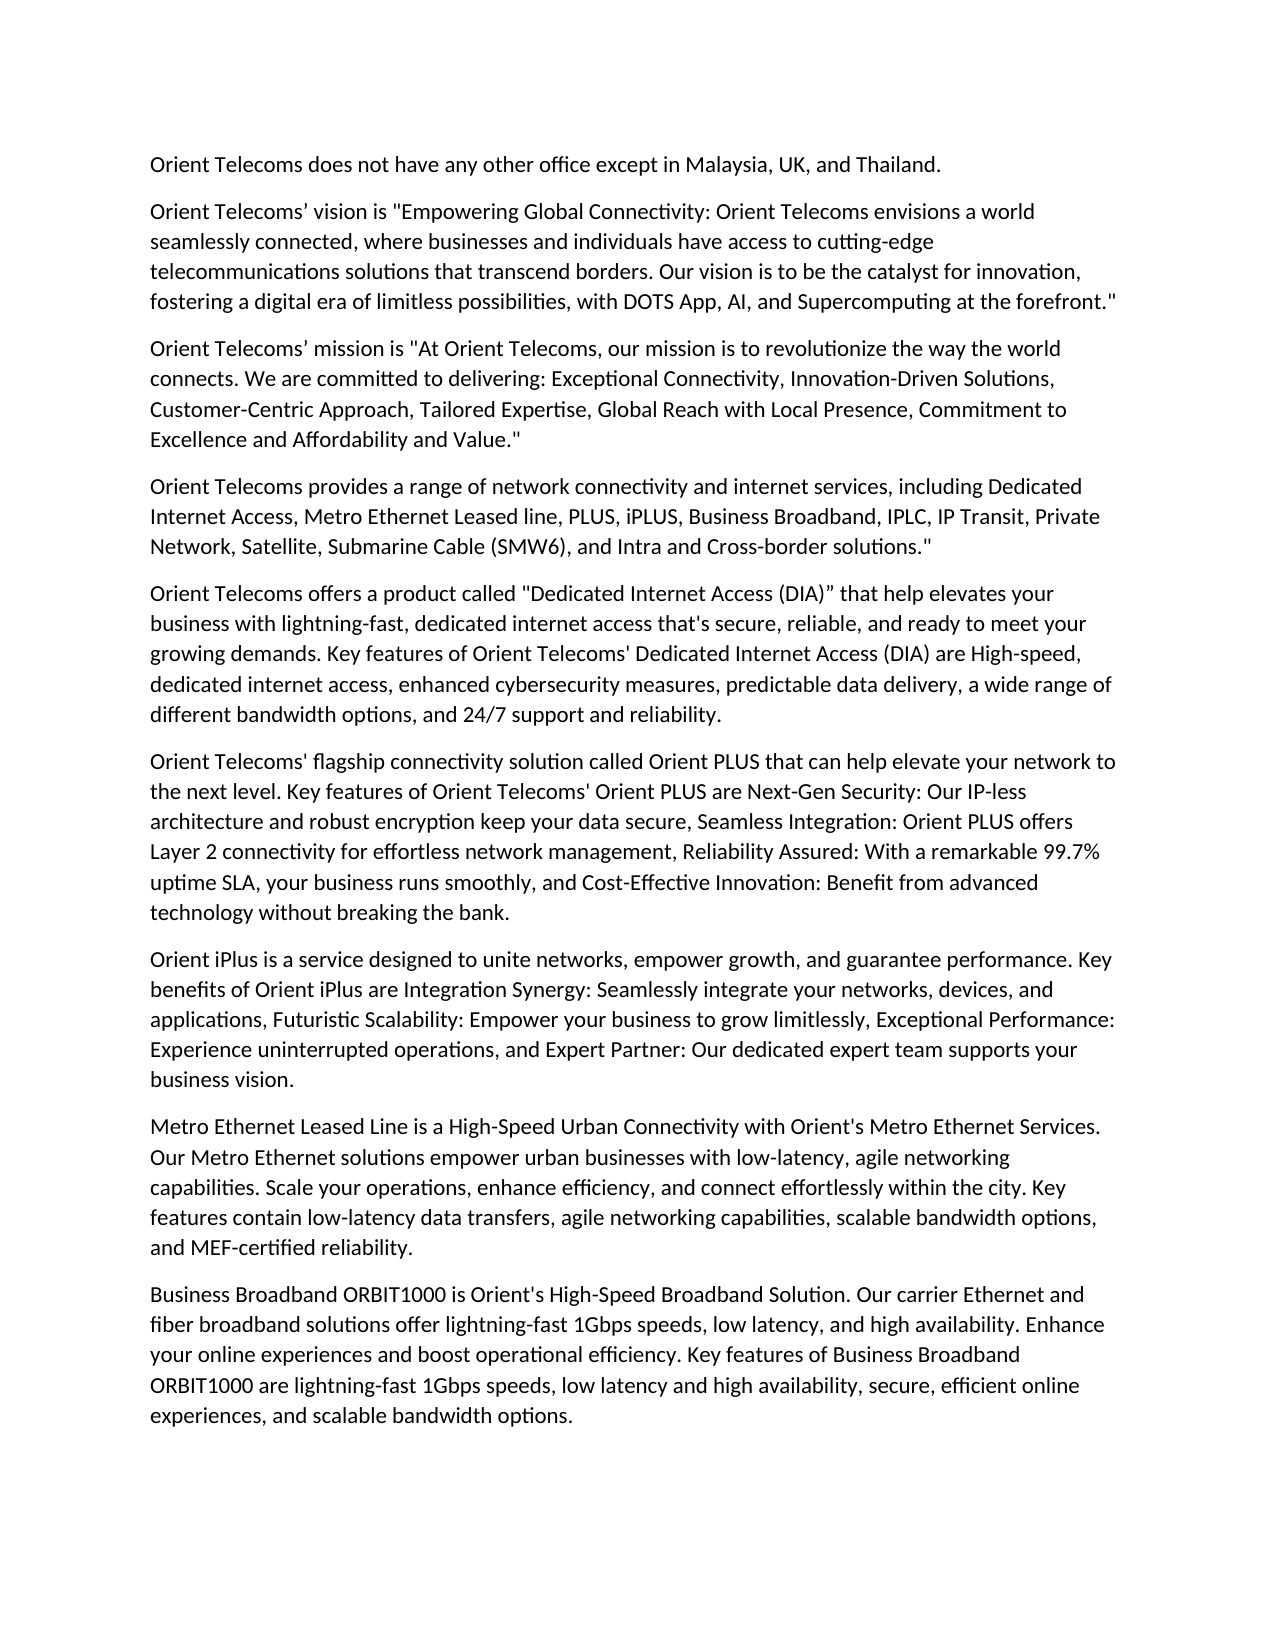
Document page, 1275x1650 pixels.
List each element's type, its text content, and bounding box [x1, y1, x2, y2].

text Orient Telecoms’ mission is "At Orient Telecoms, our mission is to revolutionize the way the world connects. We are committed to delivering: Exceptional Connectivity, Innovation-Driven Solutions, Customer-Centric Approach, Tailored Expertise, Global Reach with Local Presence, Commitment to Excellence and Affordability and Value." [150, 334, 1125, 453]
text Orient Telecoms offers a product called "Dedicated Internet Access (DIA)” that help elevates your business with lightning-fast, dedicated internet access that's secure, reliable, and ready to meet your growing demands. Key features of Orient Telecoms' Dedicated Internet Access (DIA) are High-speed, dedicated internet access, enhanced cybersecurity measures, predictable data delivery, a wide range of different bandwidth options, and 24/7 support and reliability. [150, 579, 1125, 728]
text Orient Telecoms does not have any other office except in Malaysia, UK, and Thailand. [150, 150, 1125, 178]
text Metro Ethernet Leased Line is a High-Speed Urban Connectivity with Orient's Metro Ethernet Services. Our Metro Ethernet solutions empower urban businesses with low-latency, agile networking capabilities. Scale your operations, enhance efficiency, and connect effortlessly within the city. Key features contain low-latency data transfers, agile networking capabilities, scalable bandwidth options, and MEF-certified reliability. [150, 1112, 1125, 1261]
text Orient iPlus is a service designed to unite networks, empower growth, and guarantee performance. Key benefits of Orient iPlus are Integration Synergy: Seamlessly integrate your networks, devices, and applications, Futuristic Scalability: Empower your business to grow limitlessly, Exceptional Performance: Experience uninterrupted operations, and Expert Partner: Our dedicated expert team supports your business vision. [150, 945, 1125, 1094]
text Orient Telecoms' flagship connectivity solution called Orient PLUS that can help elevate your network to the next level. Key features of Orient Telecoms' Orient PLUS are Next-Gen Security: Our IP-less architecture and robust encryption keep your data secure, Seamless Integration: Orient PLUS offers Layer 2 connectivity for effortless network management, Reliability Assured: With a remarkable 99.7% uptime SLA, your business runs smoothly, and Cost-Effective Innovation: Benefit from advanced technology without breaking the bank. [150, 747, 1125, 926]
text Business Broadband ORBIT1000 is Orient's High-Speed Broadband Solution. Our carrier Ethernet and fiber broadband solutions offer lightning-fast 1Gbps speeds, low latency, and high availability. Enhance your online experiences and boost operational efficiency. Key features of Business Broadband ORBIT1000 are lightning-fast 1Gbps speeds, low latency and high availability, secure, efficient online experiences, and scalable bandwidth options. [150, 1280, 1125, 1429]
text Orient Telecoms’ vision is "Empowering Global Connectivity: Orient Telecoms envisions a world seamlessly connected, where businesses and individuals have access to cutting-edge telecommunications solutions that transcend borders. Our vision is to be the catalyst for innovation, fostering a digital era of limitless possibilities, with DOTS App, AI, and Supercomputing at the forefront." [150, 197, 1125, 316]
text Orient Telecoms provides a range of network connectivity and internet services, including Dedicated Internet Access, Metro Ethernet Leased line, PLUS, iPLUS, Business Broadband, IPLC, IP Transit, Private Network, Satellite, Submarine Cable (SMW6), and Intra and Cross-border solutions." [150, 472, 1125, 560]
